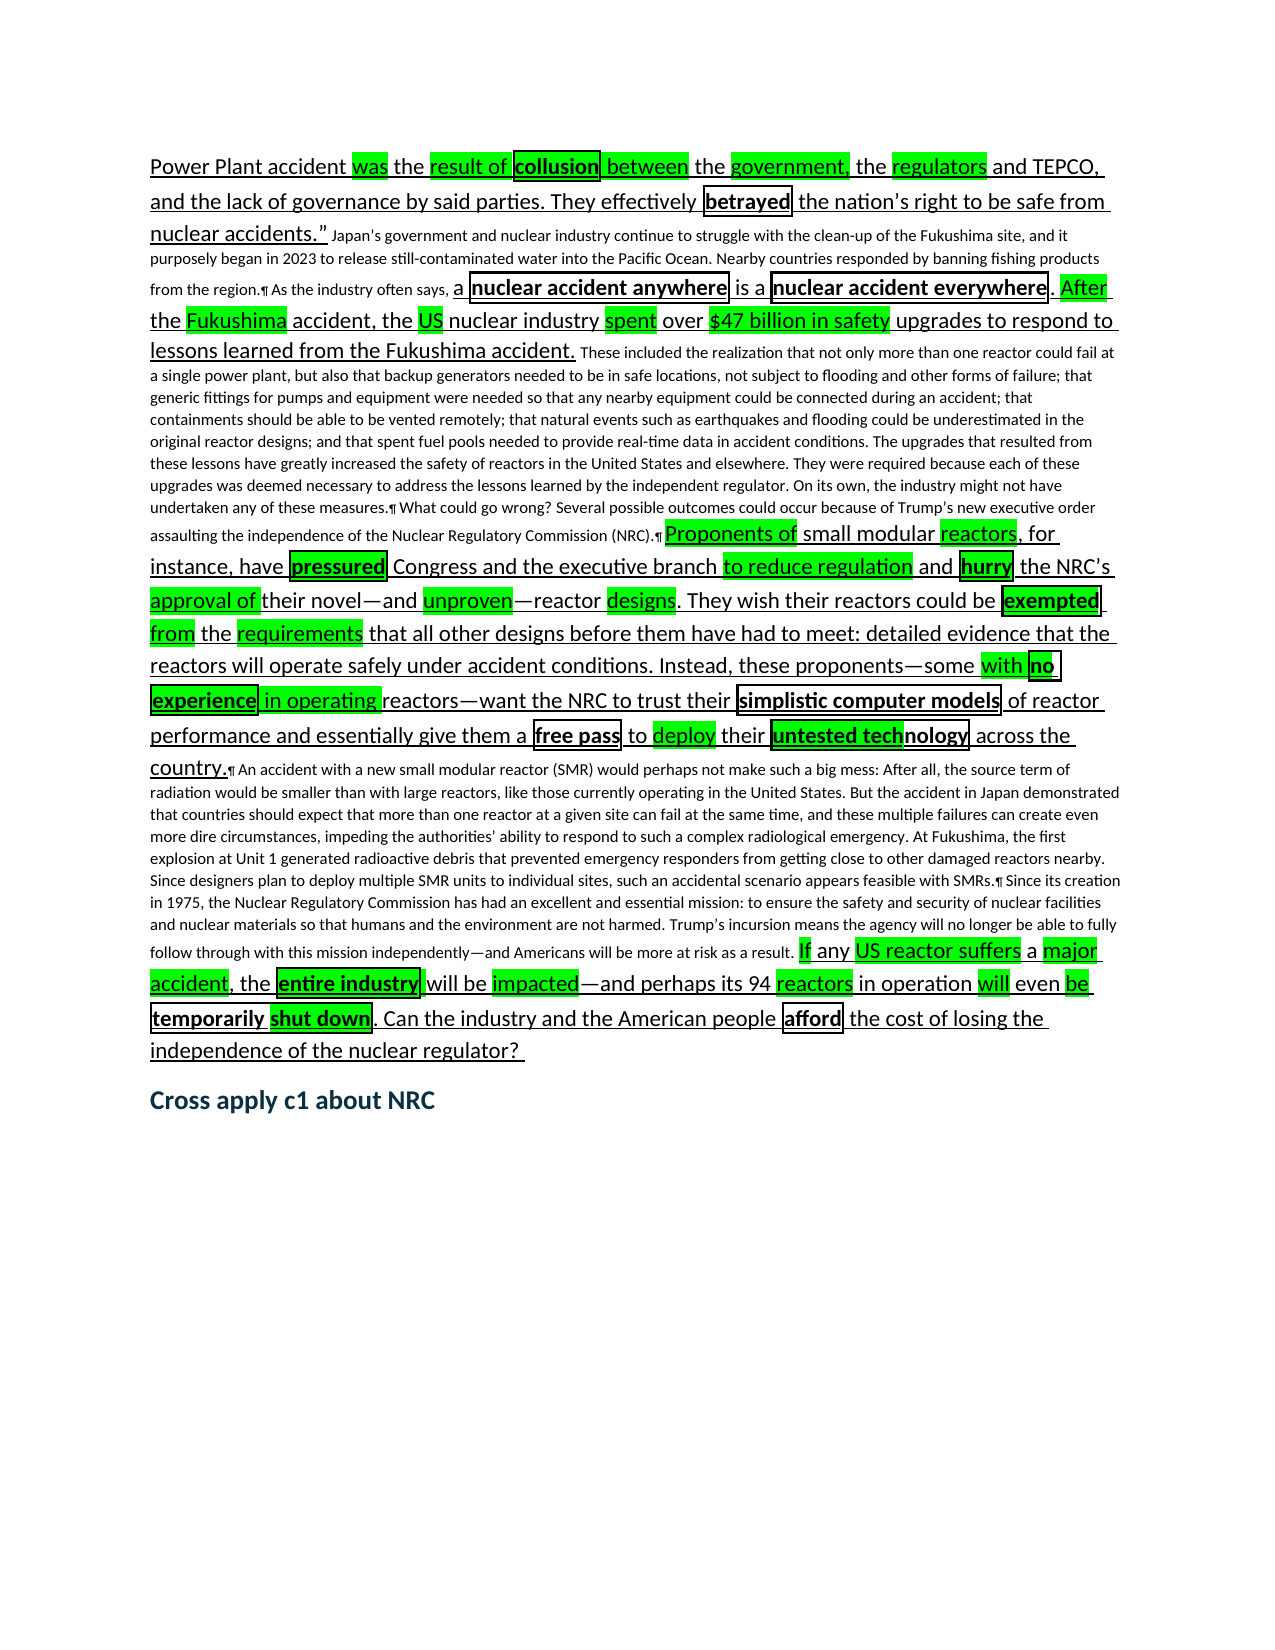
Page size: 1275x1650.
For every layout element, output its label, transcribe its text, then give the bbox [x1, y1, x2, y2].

text Cross apply c1 about NRC [150, 1083, 1125, 1116]
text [150, 150, 1125, 1064]
